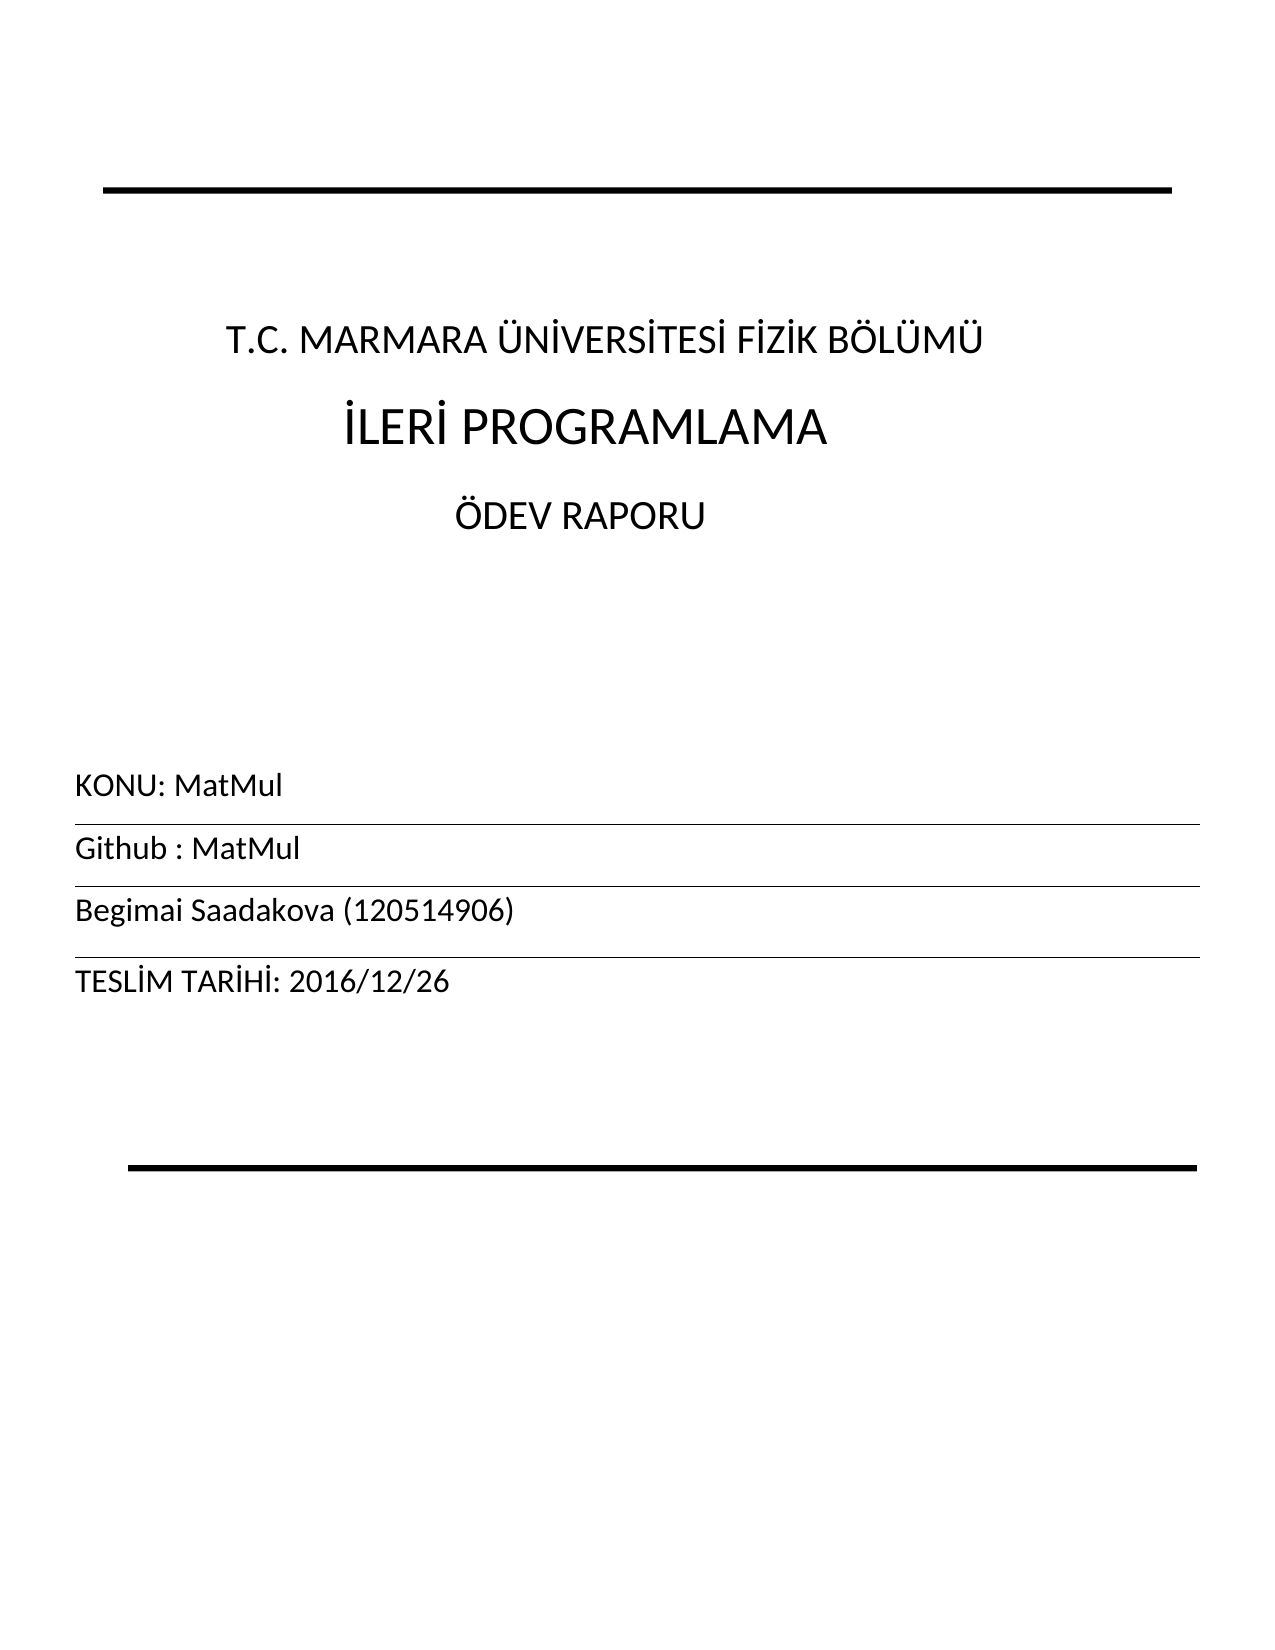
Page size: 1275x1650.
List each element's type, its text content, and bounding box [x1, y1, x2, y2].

text ÖDEV RAPORU [75, 489, 1200, 540]
text TESLİM TARİHİ: 2016/12/26 [75, 958, 1200, 1001]
text İLERİ PROGRAMLAMA [75, 392, 1200, 458]
text T.C. MARMARA ÜNİVERSİTESİ FİZİK BÖLÜMÜ [75, 313, 1200, 364]
text KONU: MatMul [75, 764, 1200, 805]
text Github : MatMul [75, 825, 1200, 867]
text Begimai Saadakova (120514906) [75, 887, 1200, 930]
